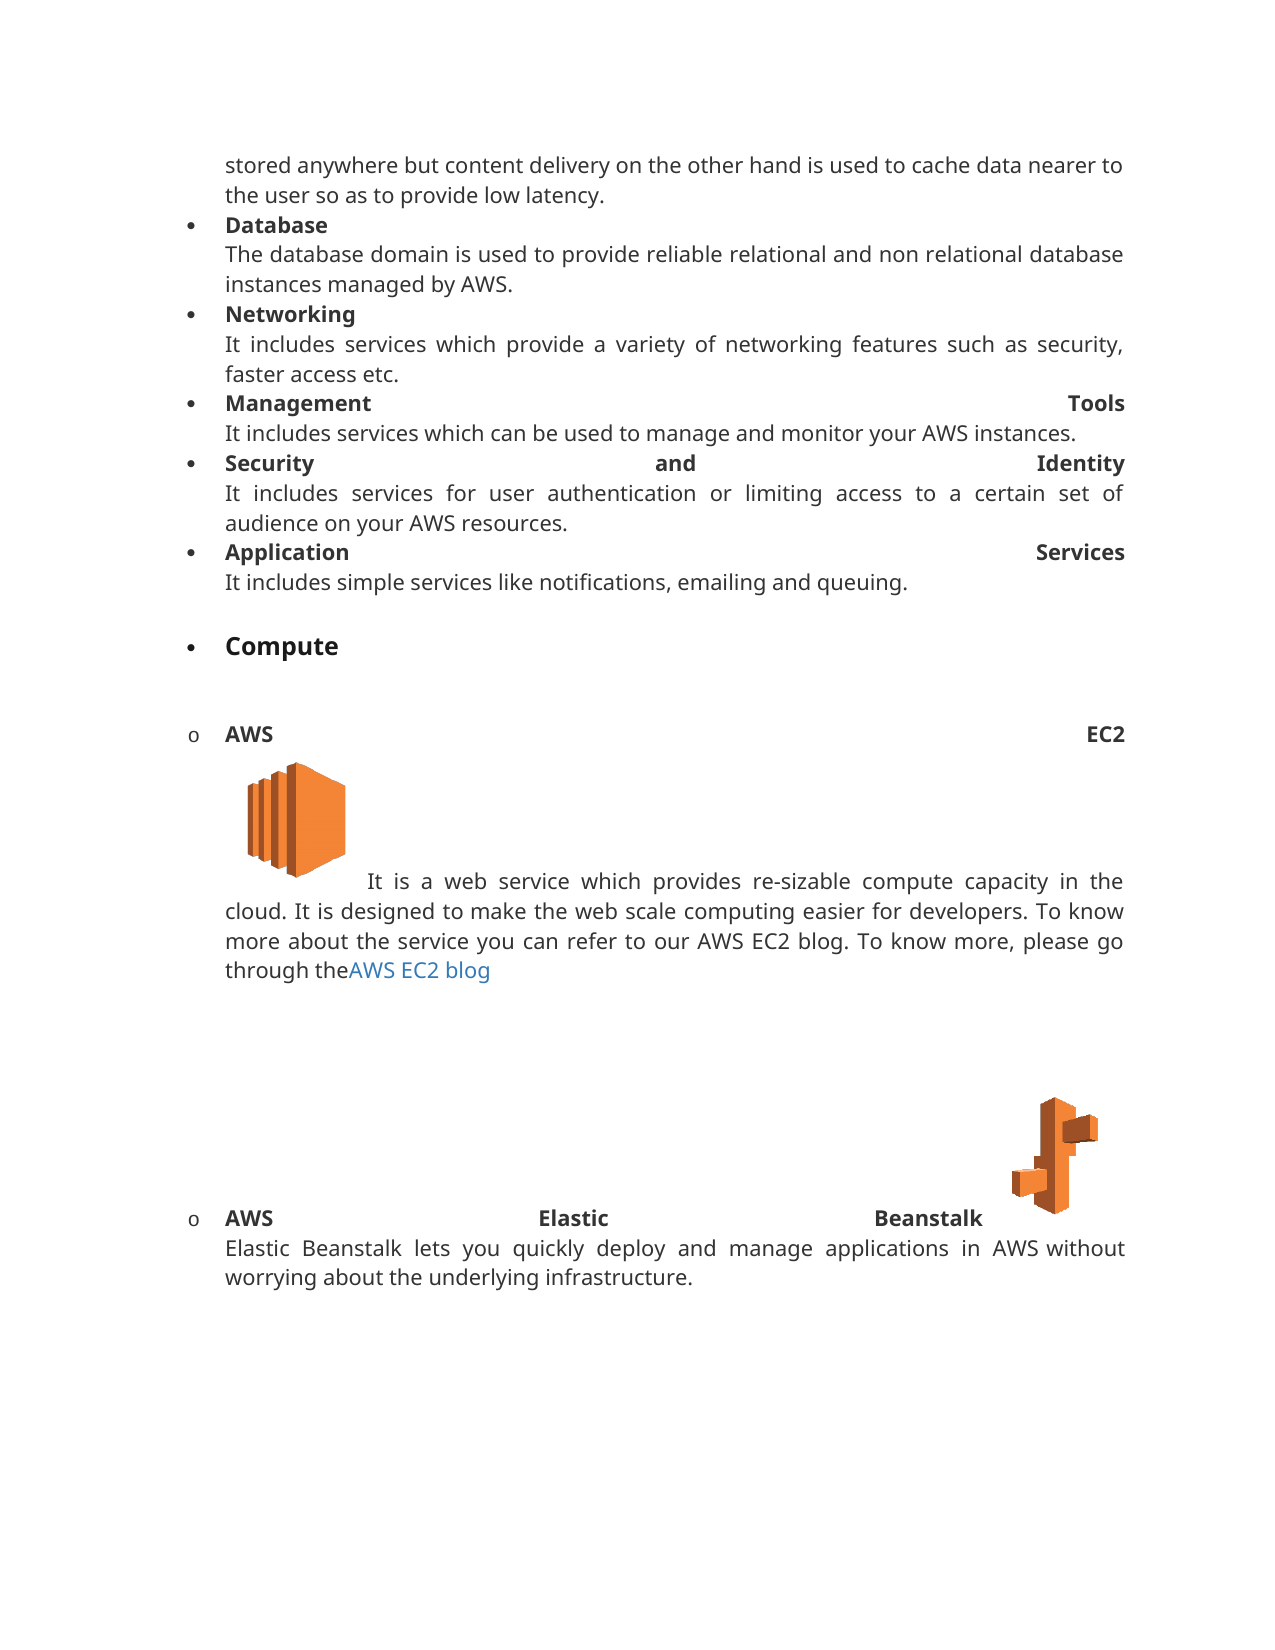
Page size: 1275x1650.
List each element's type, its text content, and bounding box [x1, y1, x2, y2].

list Security and Identity It includes services for user authentication or limiting access to a certain set of audience on your AWS resources. [187, 448, 1125, 537]
list Networking It includes services which provide a variety of networking features such as security, faster access etc. [187, 299, 1125, 388]
picture [225, 749, 367, 890]
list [187, 150, 1125, 209]
list Compute [187, 628, 1125, 690]
list AWS EC2 It is a web service which provides re-sizable compute capacity in the cloud. It is designed to make the web scale computing easier for developers. To know more about the service you can refer to our AWS EC2 blog. To know more, please go through theAWS EC2 blog [187, 719, 1125, 985]
list Management Tools It includes services which can be used to manage and monitor your AWS instances. [187, 388, 1125, 448]
list Database The database domain is used to provide reliable relational and non relational database instances managed by AWS. [187, 209, 1125, 299]
picture [983, 1084, 1125, 1227]
list Application Services It includes simple services like notifications, emailing and queuing. [187, 537, 1125, 597]
list AWS Elastic Beanstalk Elastic Beanstalk lets you quickly deploy and manage applications in AWS without worrying about the underlying infrastructure. [187, 1084, 1125, 1292]
